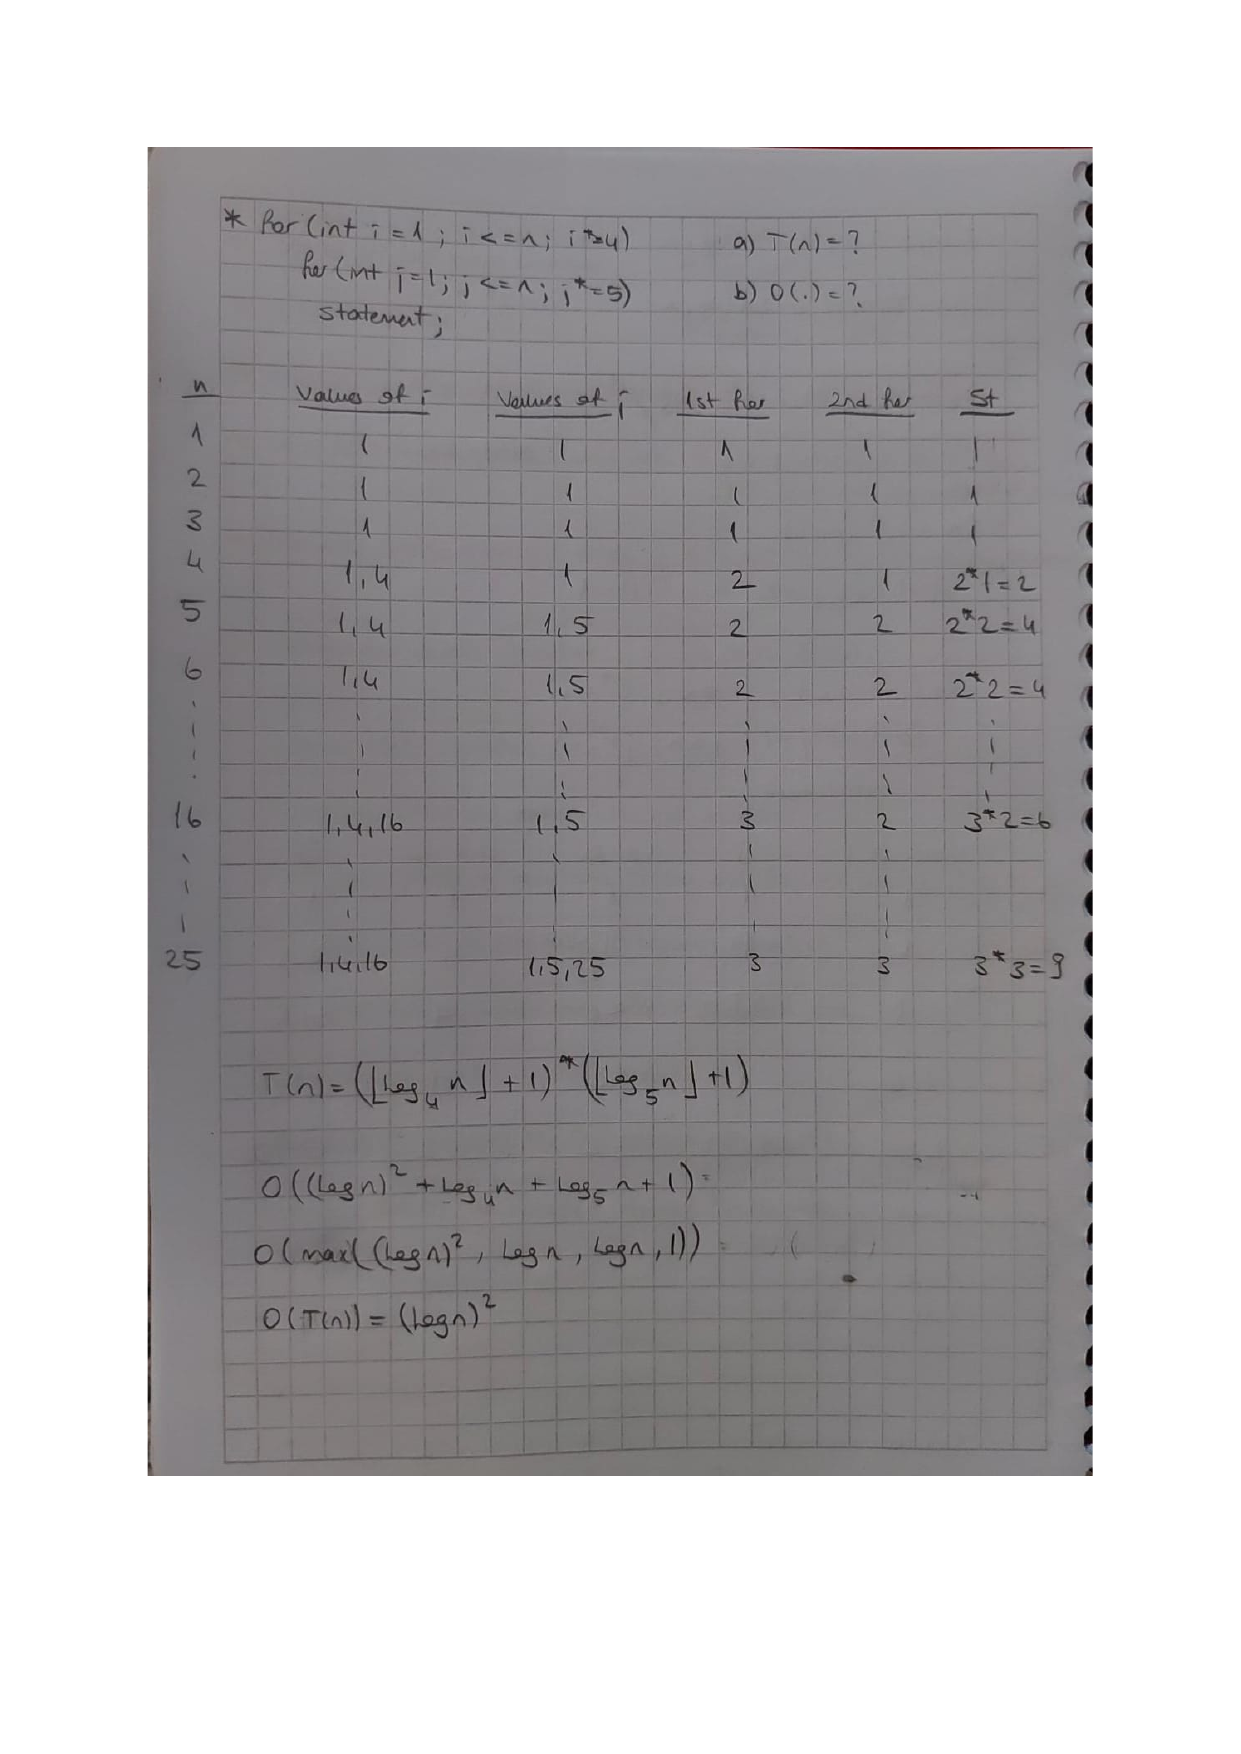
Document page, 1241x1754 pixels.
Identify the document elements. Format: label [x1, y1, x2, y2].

picture [147, 147, 1093, 1476]
